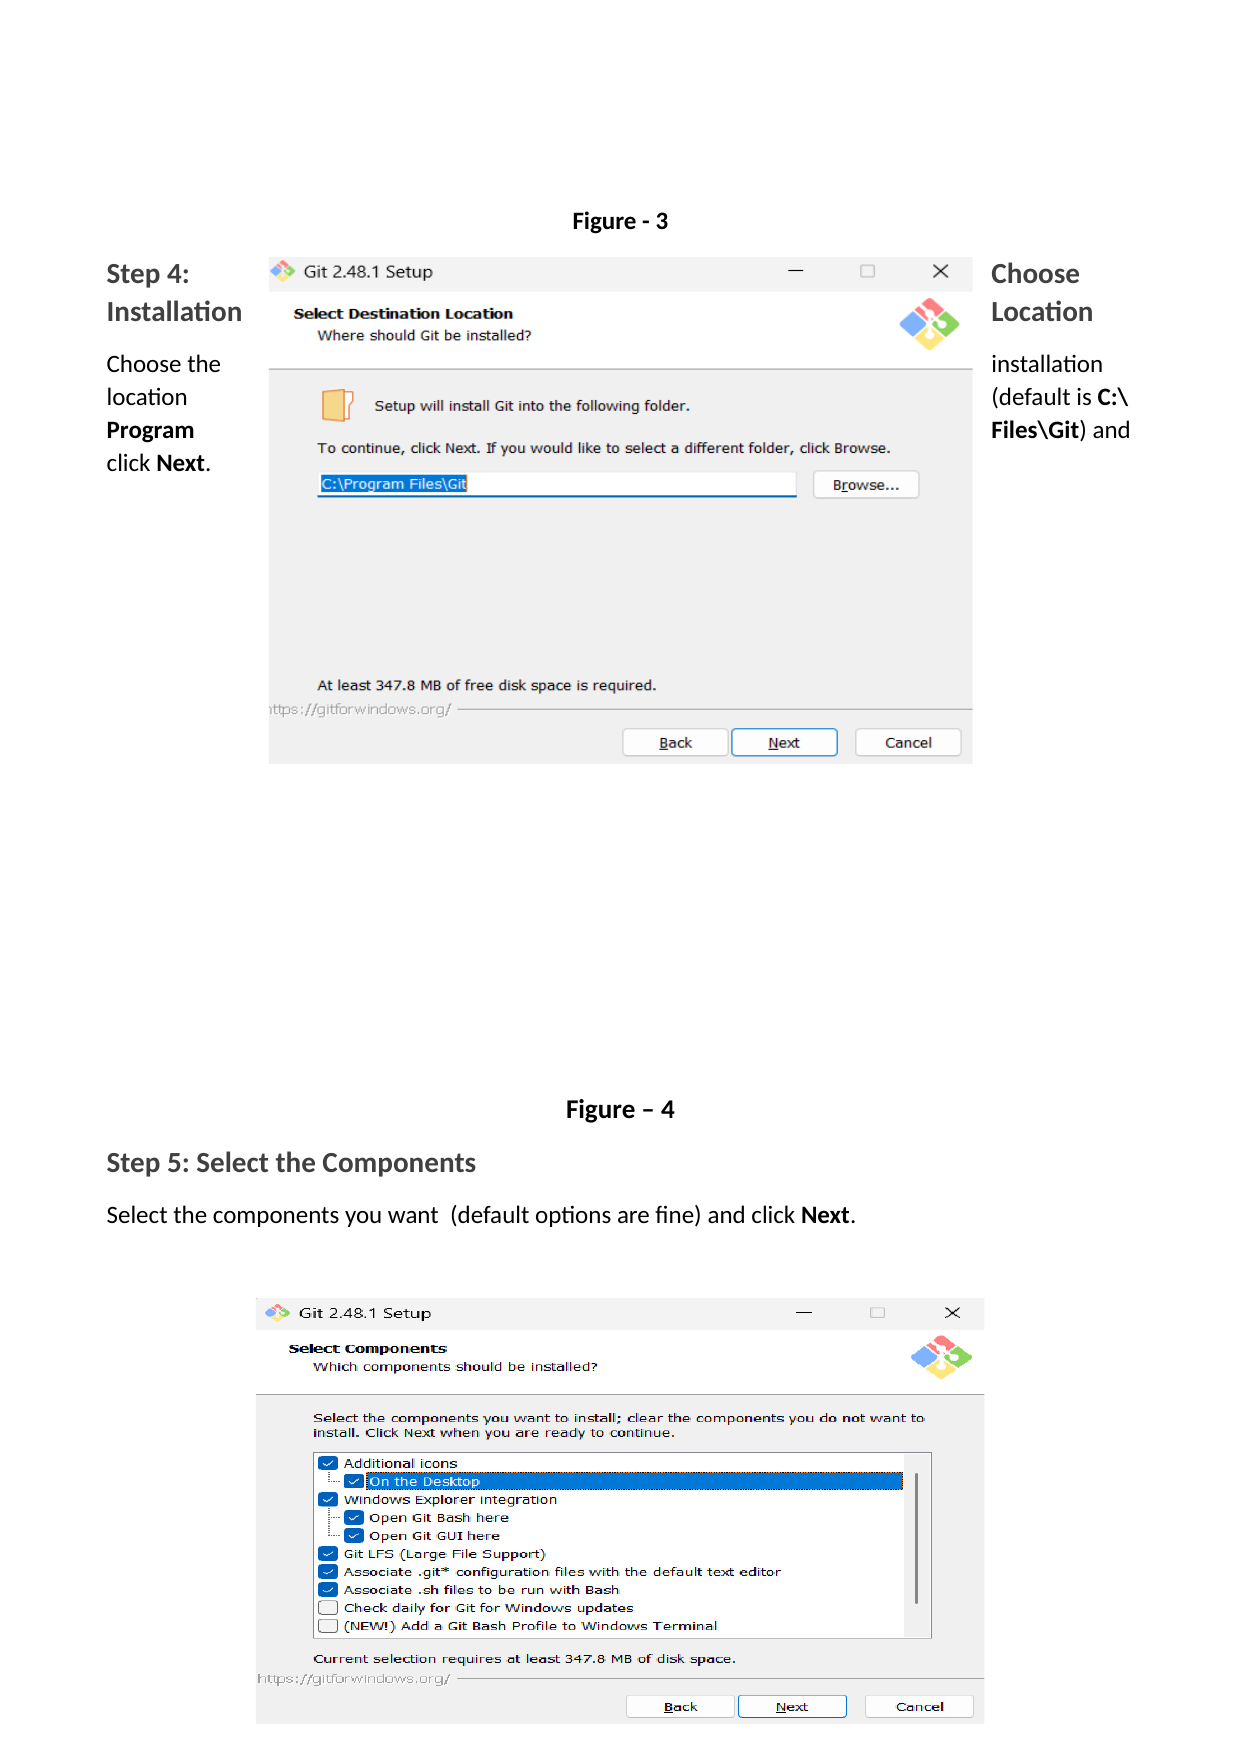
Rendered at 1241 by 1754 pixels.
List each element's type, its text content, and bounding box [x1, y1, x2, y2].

text Select the components you want (default options are fine) and click Next. [106, 1199, 1134, 1230]
text Choose the installation location (default is C:\Program Files\Git) and click Next. [106, 349, 268, 478]
text Step 5: Select the Components [106, 1144, 1134, 1180]
picture [255, 1298, 985, 1724]
text Figure – 4 [106, 1092, 1134, 1125]
picture [268, 257, 973, 764]
text Step 4: Choose Installation Location [106, 255, 1134, 329]
text Figure - 3 [106, 206, 1134, 236]
text Choose the installation location (default is C:\Program Files\Git) and click Next. [973, 349, 1134, 478]
